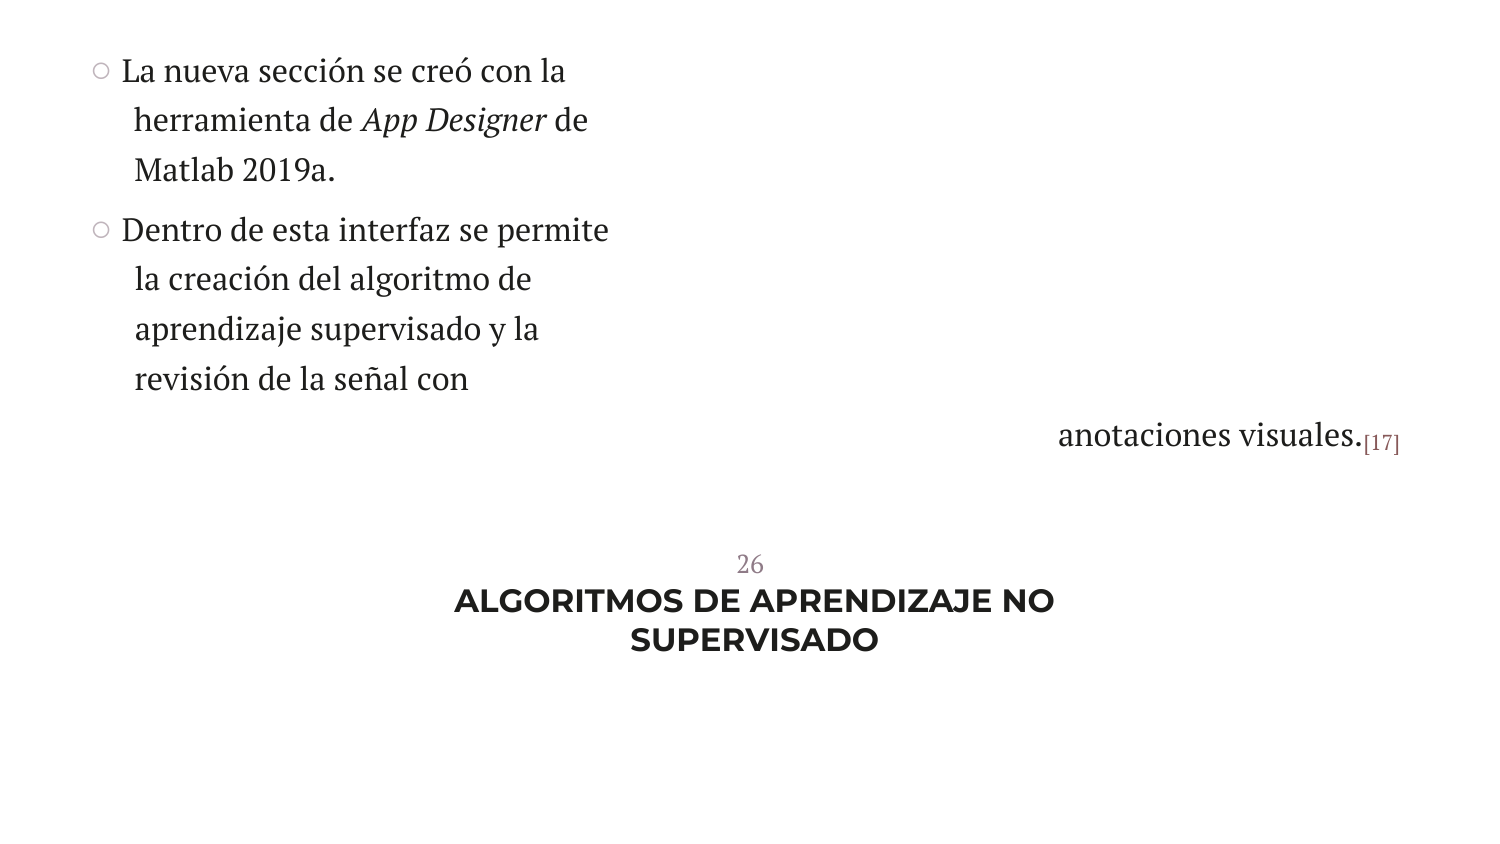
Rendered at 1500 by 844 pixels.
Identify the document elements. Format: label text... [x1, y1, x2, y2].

text ○ La nueva sección se creó con la [89, 47, 1500, 92]
text anotaciones visuales.[17] [0, 407, 1399, 457]
text ALGORITMOS DE APRENDIZAJE NO SUPERVISADO [440, 581, 1069, 659]
text herramienta de App Designer de [134, 98, 1500, 141]
text ○ Dentro de esta interfaz se permite [89, 206, 1500, 251]
text aprendizaje supervisado y la [134, 307, 1500, 350]
text Matlab 2019a. [134, 148, 1500, 191]
text la creación del algoritmo de [134, 257, 1500, 300]
text 26 [0, 546, 1500, 581]
text revisión de la señal con [134, 357, 1500, 400]
